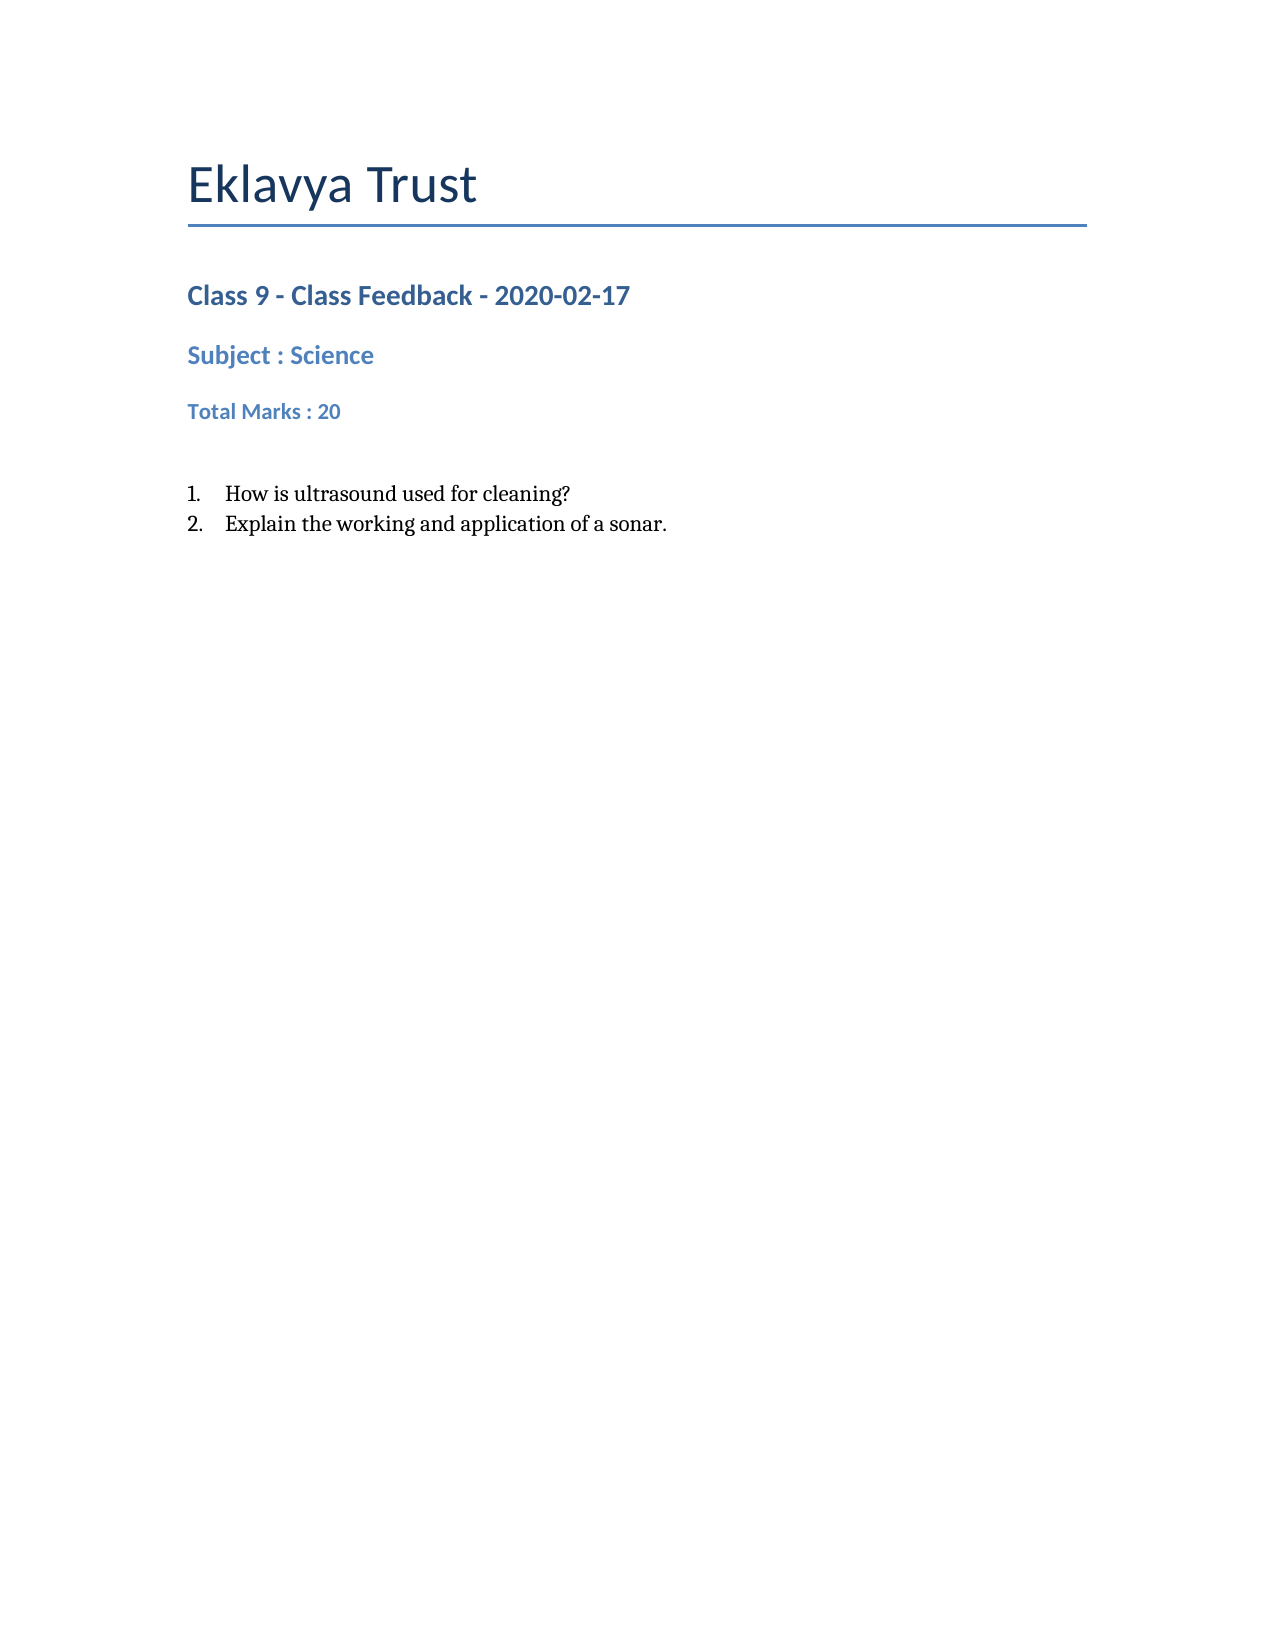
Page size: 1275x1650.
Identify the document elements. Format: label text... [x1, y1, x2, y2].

title Eklavya Trust [187, 150, 1087, 227]
subtitle Subject : Science [187, 338, 1087, 371]
list How is ultrasound used for cleaning? [187, 480, 1087, 507]
subtitle Total Marks : 20 [187, 397, 1087, 425]
subtitle Class 9 - Class Feedback - 2020-02-17 [187, 277, 1087, 312]
list Explain the working and application of a sonar. [187, 511, 1087, 537]
